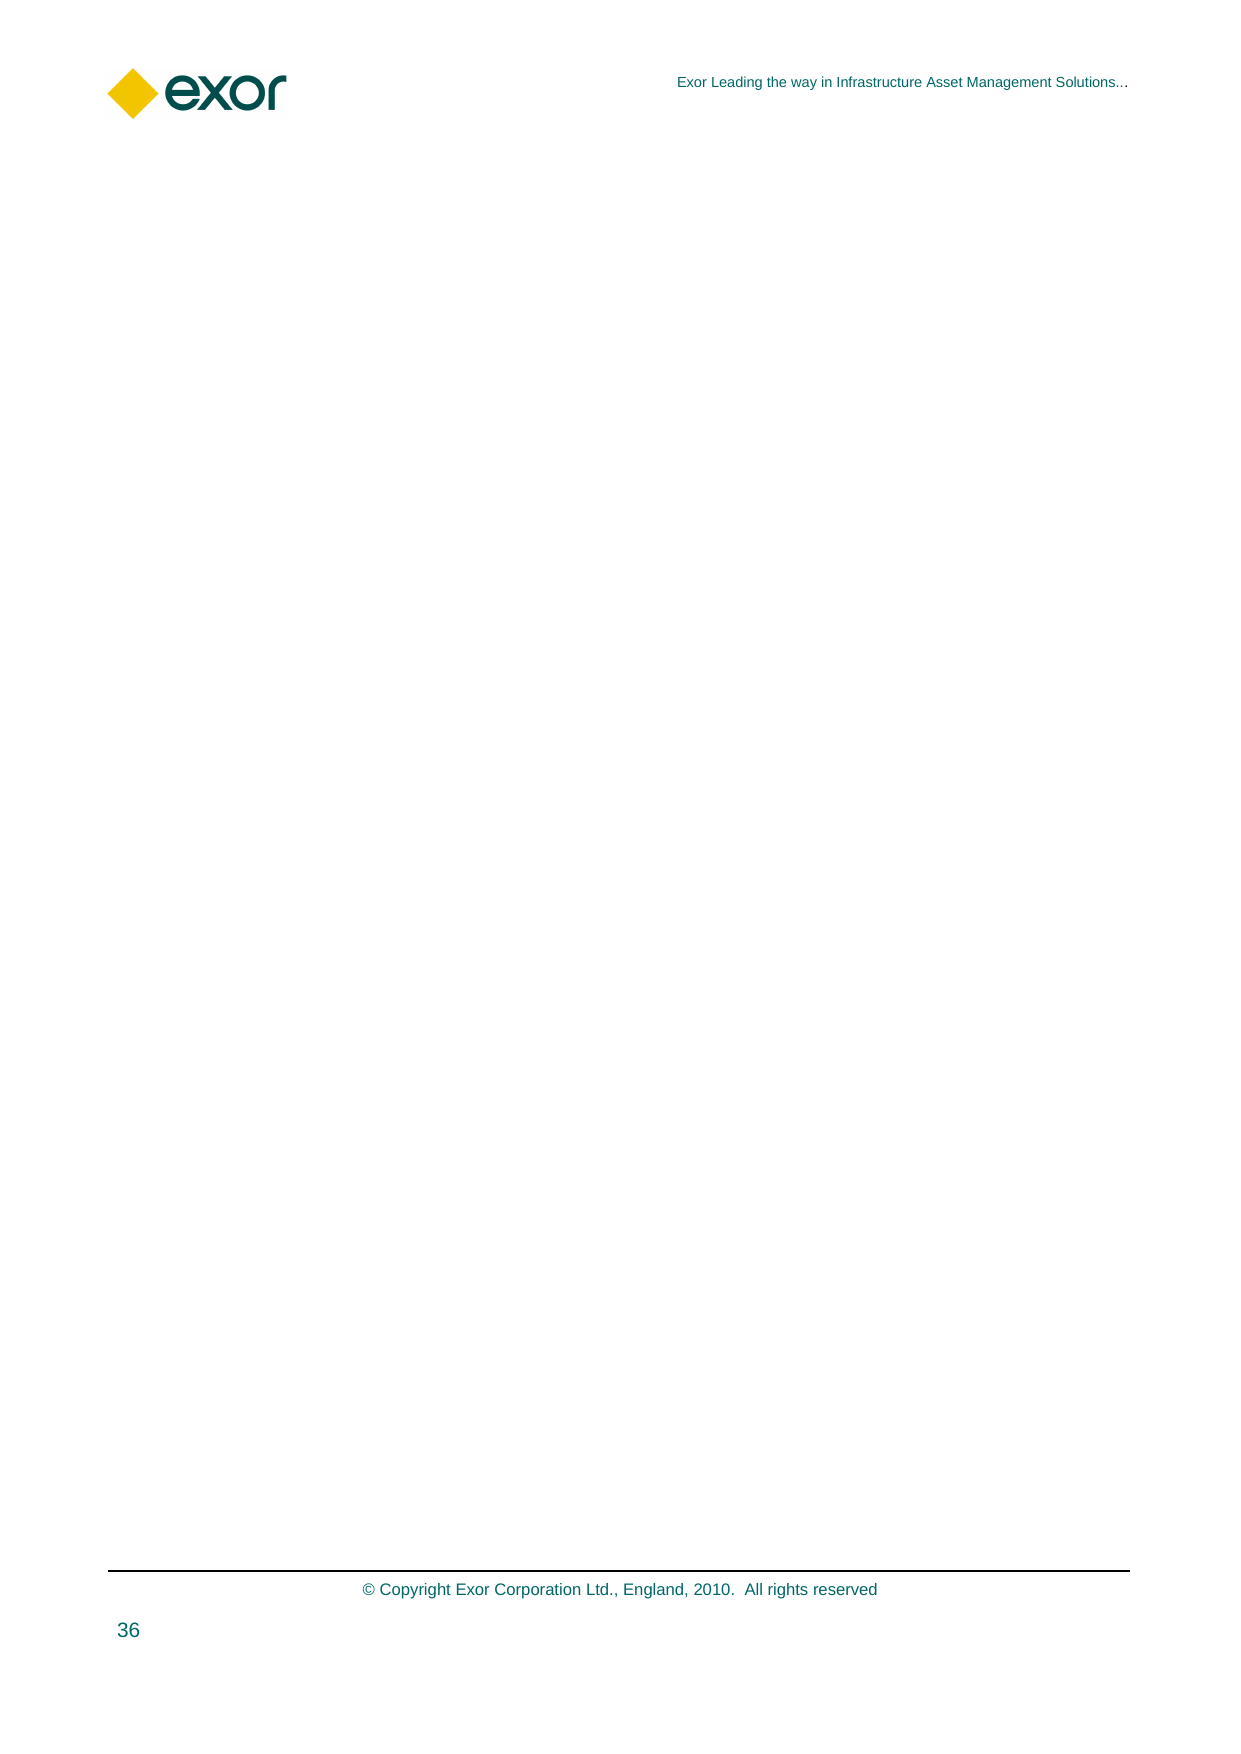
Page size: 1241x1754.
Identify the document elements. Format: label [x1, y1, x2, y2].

picture [106, 68, 287, 119]
